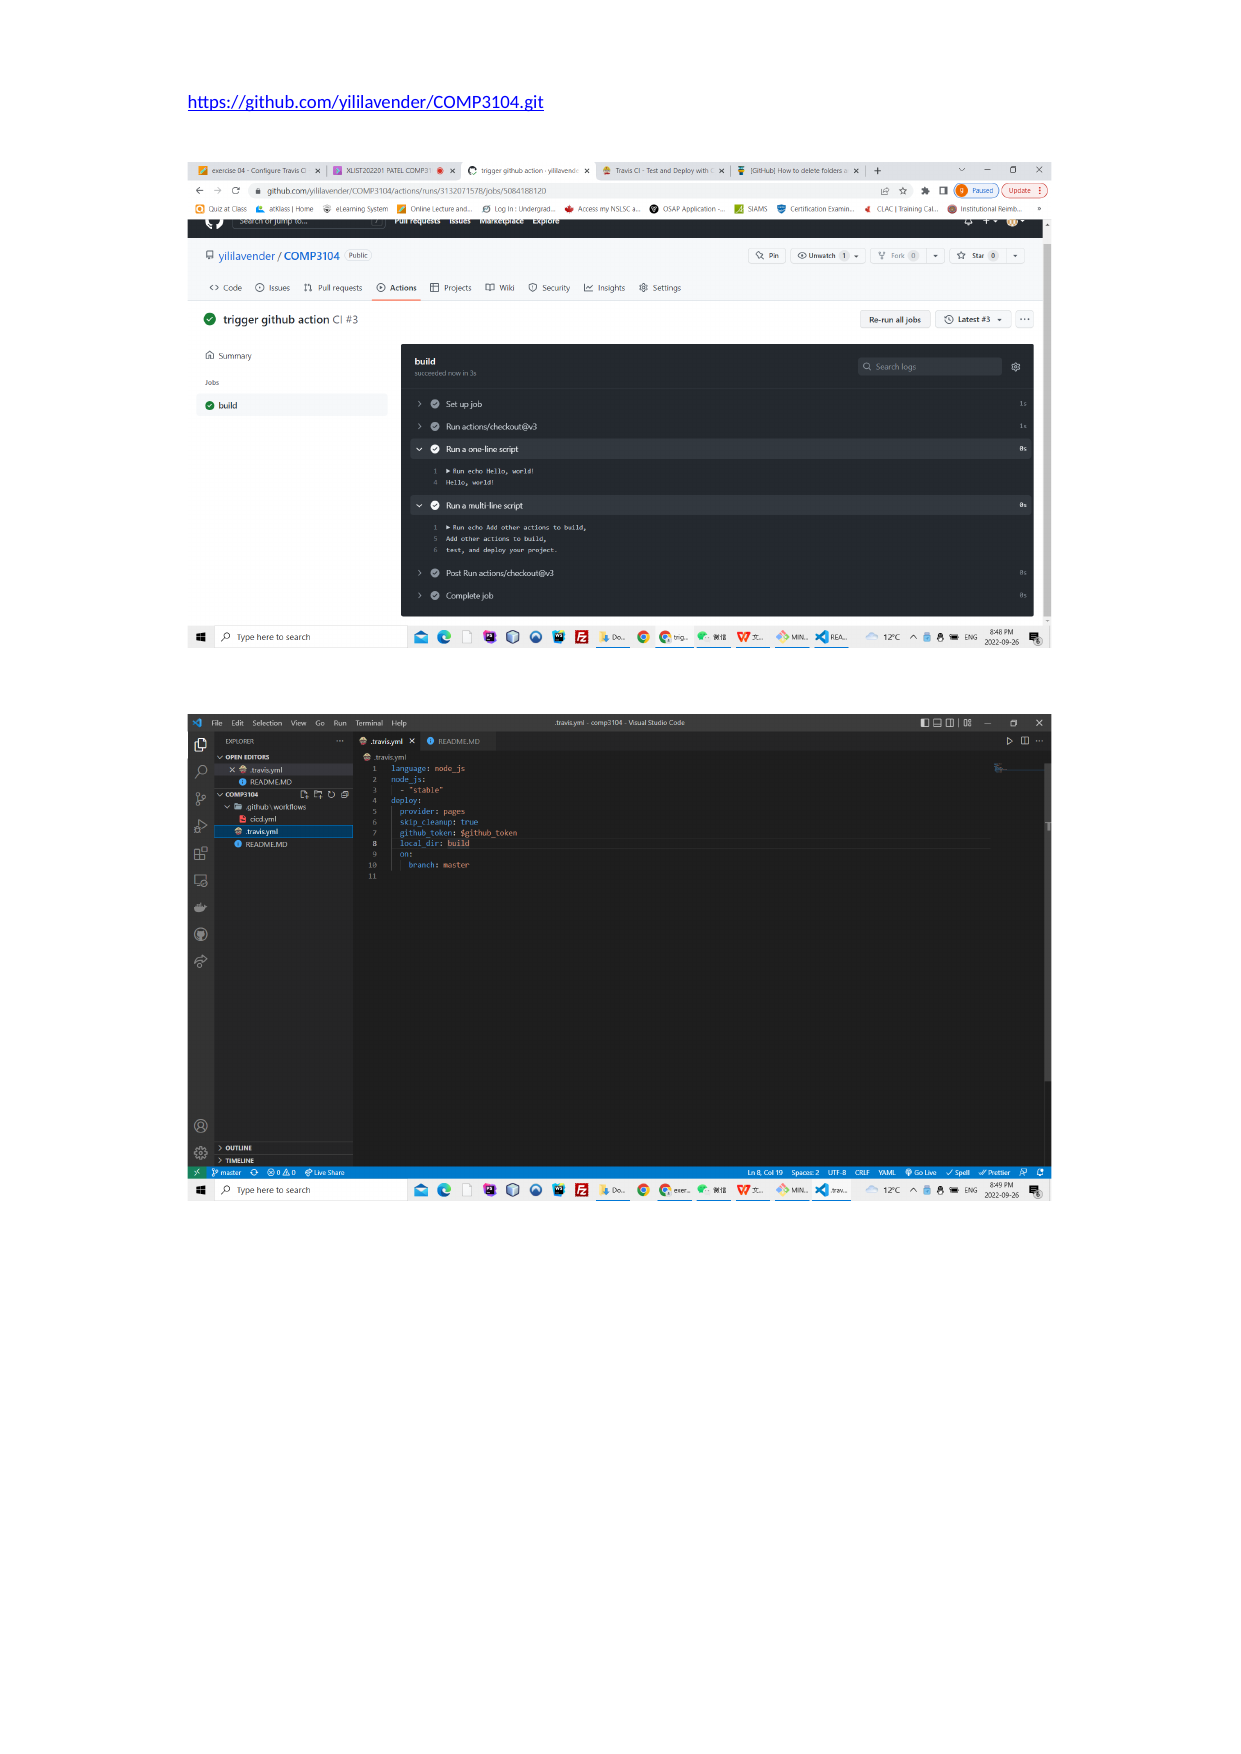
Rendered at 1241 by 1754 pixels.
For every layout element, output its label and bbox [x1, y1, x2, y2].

picture [187, 714, 1052, 1201]
picture [187, 162, 1052, 648]
